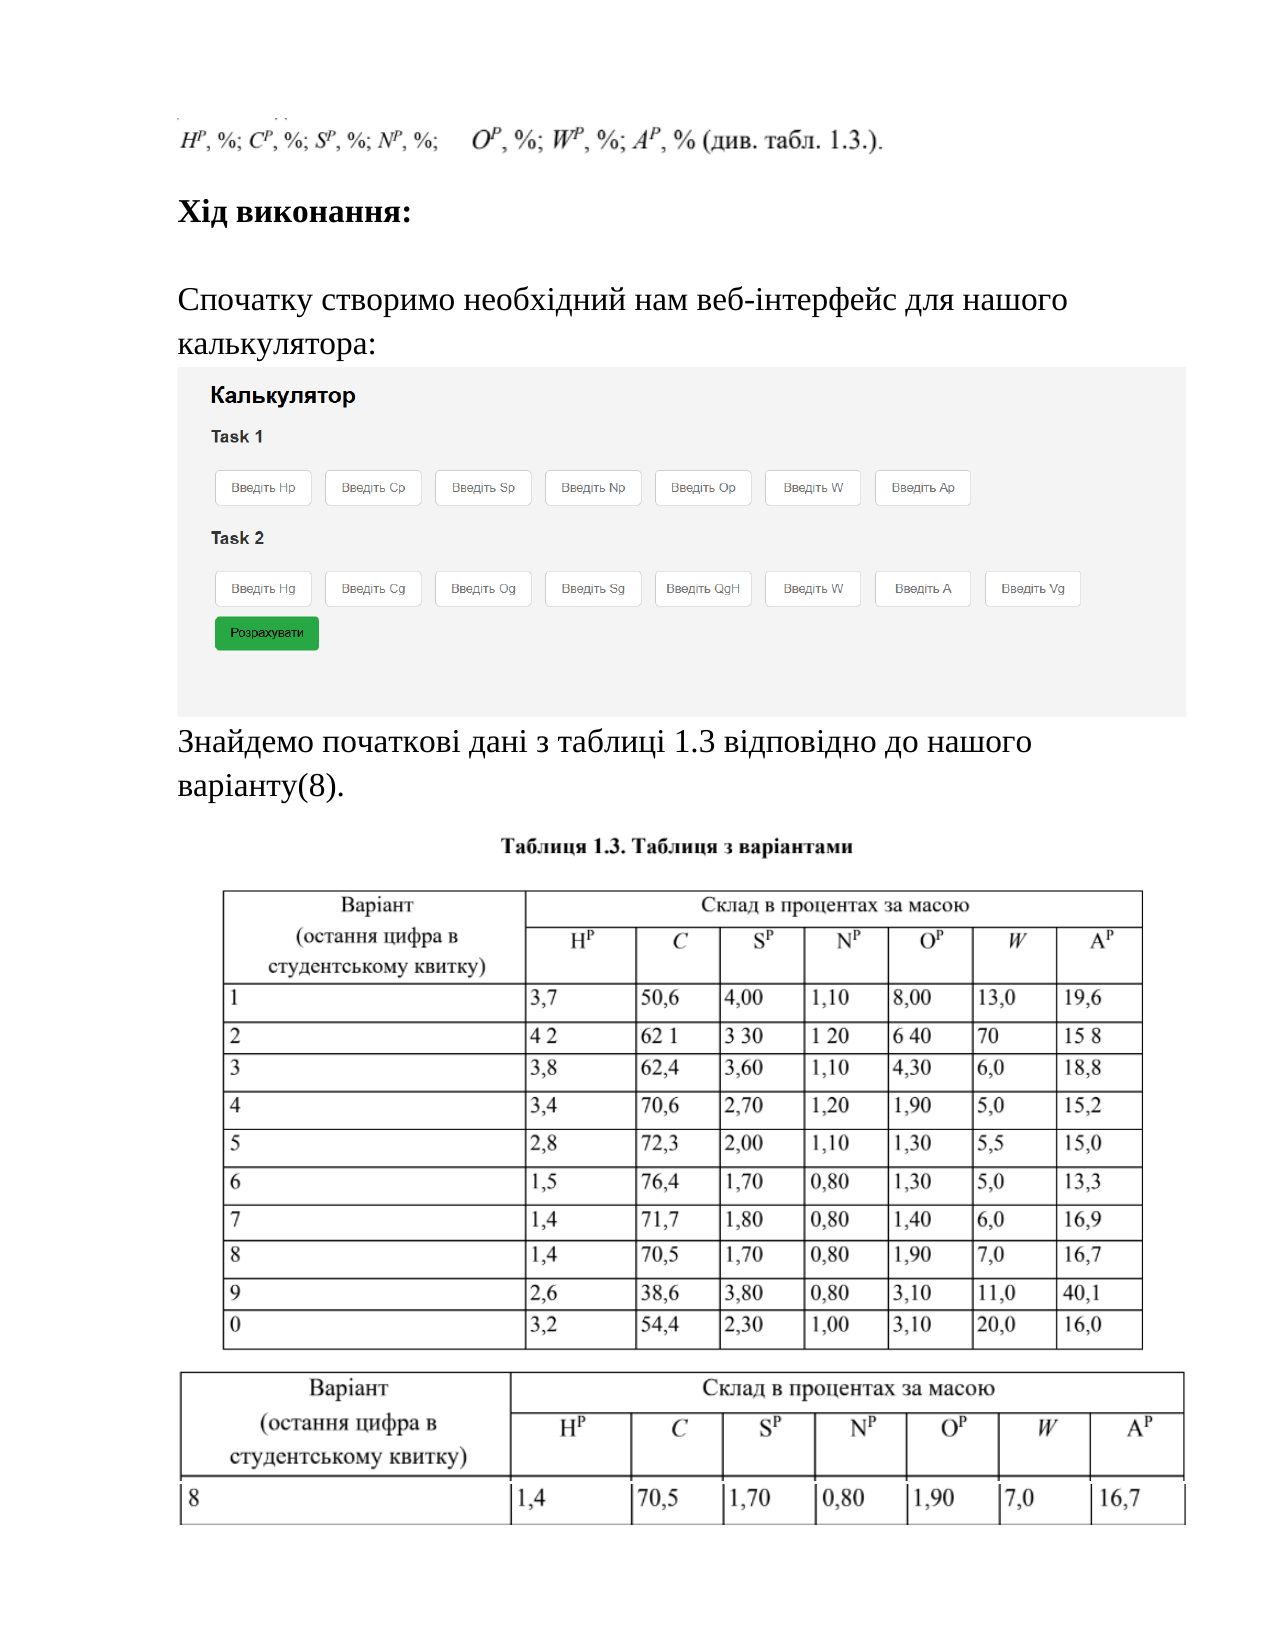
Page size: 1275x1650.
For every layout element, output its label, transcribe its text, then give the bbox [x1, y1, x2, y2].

text Хід виконання: [177, 191, 1186, 229]
picture [177, 1367, 1187, 1481]
picture [177, 807, 1187, 1364]
picture [177, 1484, 1187, 1525]
text Спочатку створимо необхідний нам веб-інтерфейс для нашого калькулятора: [177, 279, 1186, 362]
picture [177, 367, 1187, 717]
picture [177, 118, 903, 162]
text Знайдемо початкові дані з таблиці 1.3 відповідно до нашого варіанту(8). [177, 721, 1186, 807]
